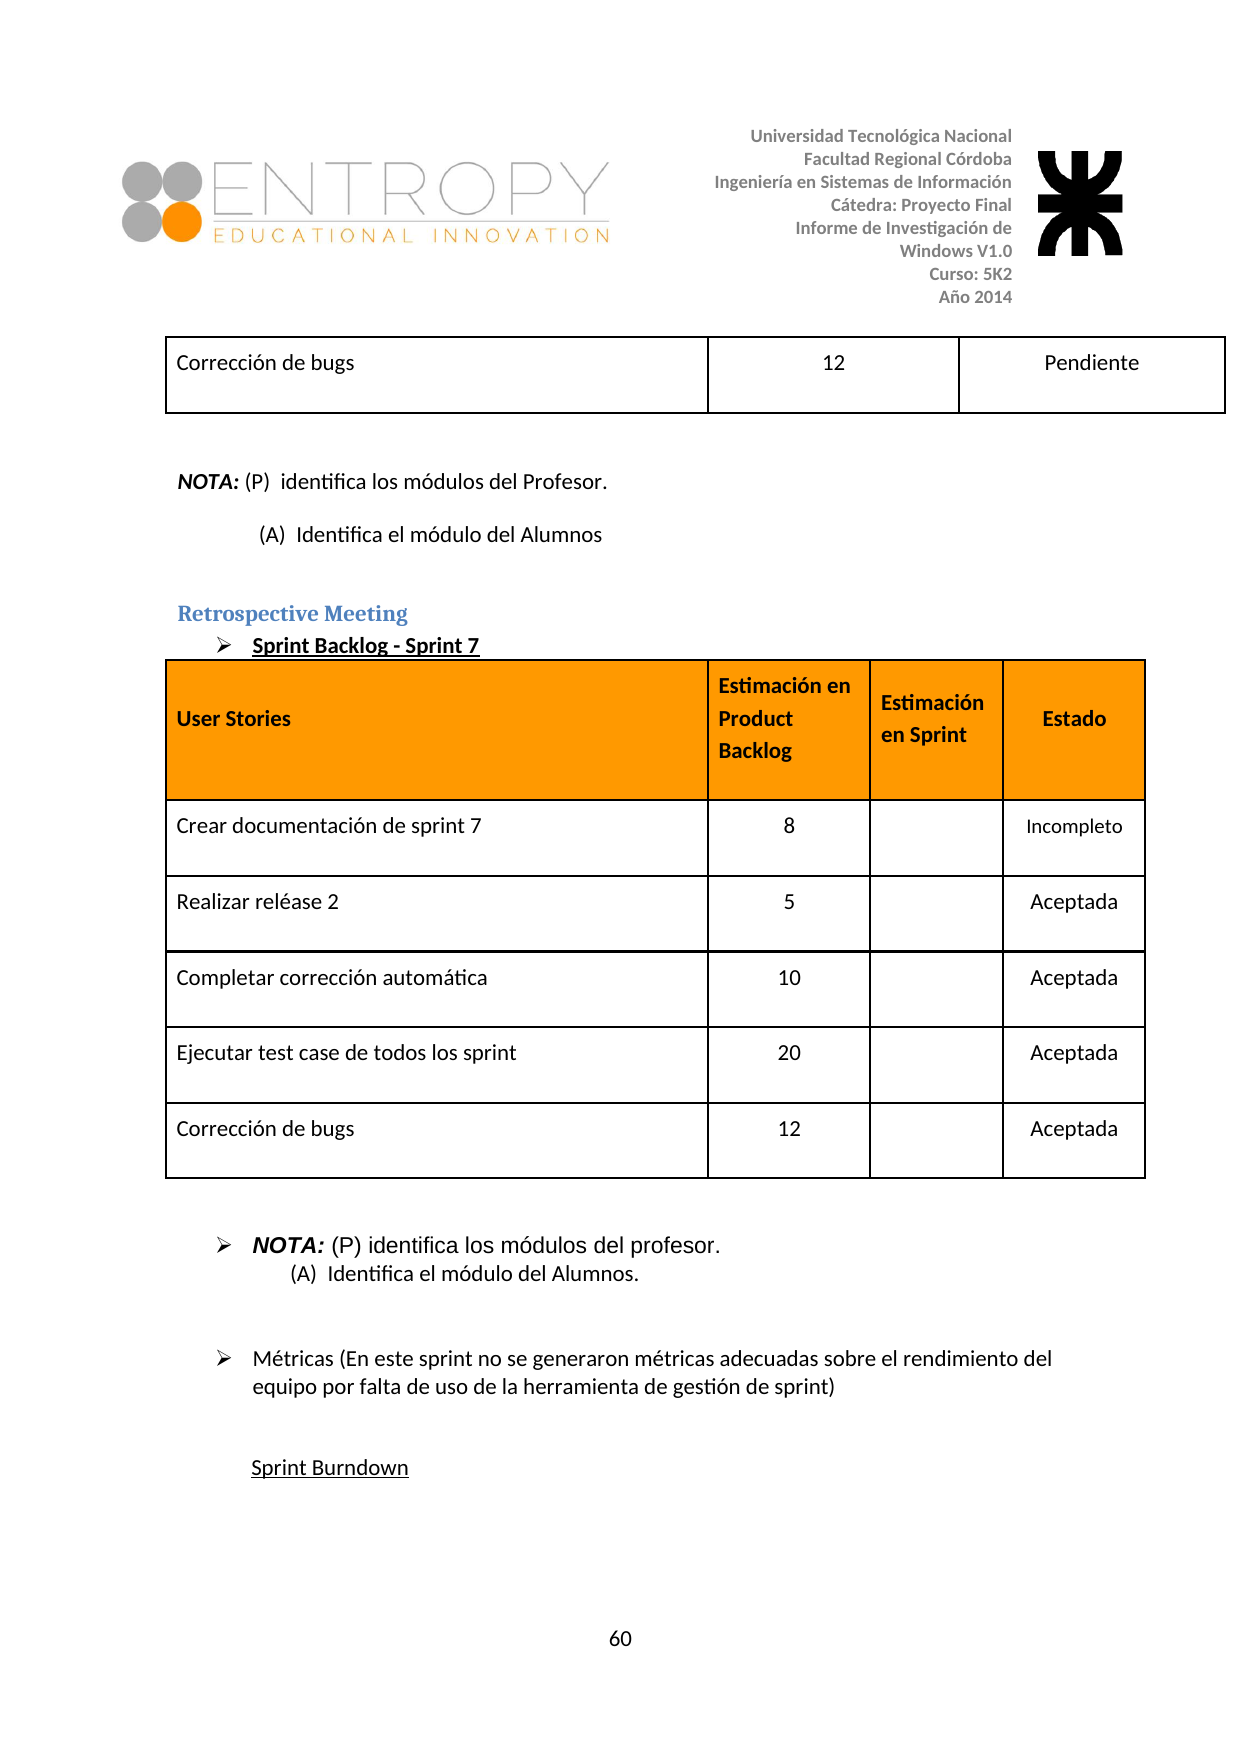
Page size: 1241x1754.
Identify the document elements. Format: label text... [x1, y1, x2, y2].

table_cell [871, 877, 1002, 950]
table_cell Aceptada [1004, 877, 1144, 950]
list NOTA: (P) identifica los módulos del profesor. [215, 1232, 1063, 1259]
table_cell [871, 1104, 1002, 1177]
table_cell Aceptada [1004, 953, 1144, 1026]
list Identifica el módulo del Alumnos. [290, 1259, 1063, 1287]
table_cell 5 [709, 877, 869, 950]
table_cell [871, 1028, 1002, 1102]
table_cell Pendiente [960, 338, 1224, 412]
subtitle Retrospective Meeting [177, 601, 1063, 627]
table_cell Aceptada [1004, 1104, 1144, 1177]
table_cell Incompleto [1004, 801, 1144, 875]
table_header Estimación en Sprint [871, 661, 1002, 799]
picture [105, 147, 627, 257]
table_header Estimación en Product Backlog [709, 661, 869, 799]
table_header Estado [1004, 661, 1144, 799]
table_cell 10 [709, 953, 869, 1026]
table_cell Crear documentación de sprint 7 [167, 801, 707, 875]
list Métricas (En este sprint no se generaron métricas adecuadas sobre el rendimiento del equipo por falta de uso de la herramienta de gestión de sprint) [215, 1344, 1063, 1400]
table_cell 20 [709, 1028, 869, 1102]
table_cell 12 [709, 338, 958, 412]
table_cell Corrección de bugs [167, 338, 707, 412]
table_cell [871, 953, 1002, 1026]
table_cell Completar corrección automática [167, 953, 707, 1026]
table_header User Stories [167, 661, 707, 799]
table_cell Realizar reléase 2 [167, 877, 707, 950]
table_cell Aceptada [1004, 1028, 1144, 1102]
table_cell Corrección de bugs [167, 1104, 707, 1177]
table_cell [871, 801, 1002, 875]
table_cell 8 [709, 801, 869, 875]
text Sprint Burndown [177, 1453, 1063, 1481]
table_cell Ejecutar test case de todos los sprint [167, 1028, 707, 1102]
list Identifica el módulo del Alumnos [258, 520, 1063, 548]
table_cell 12 [709, 1104, 869, 1177]
list Sprint Backlog - Sprint 7 [215, 631, 1063, 659]
text NOTA: (P) identifica los módulos del Profesor. [177, 467, 1063, 495]
